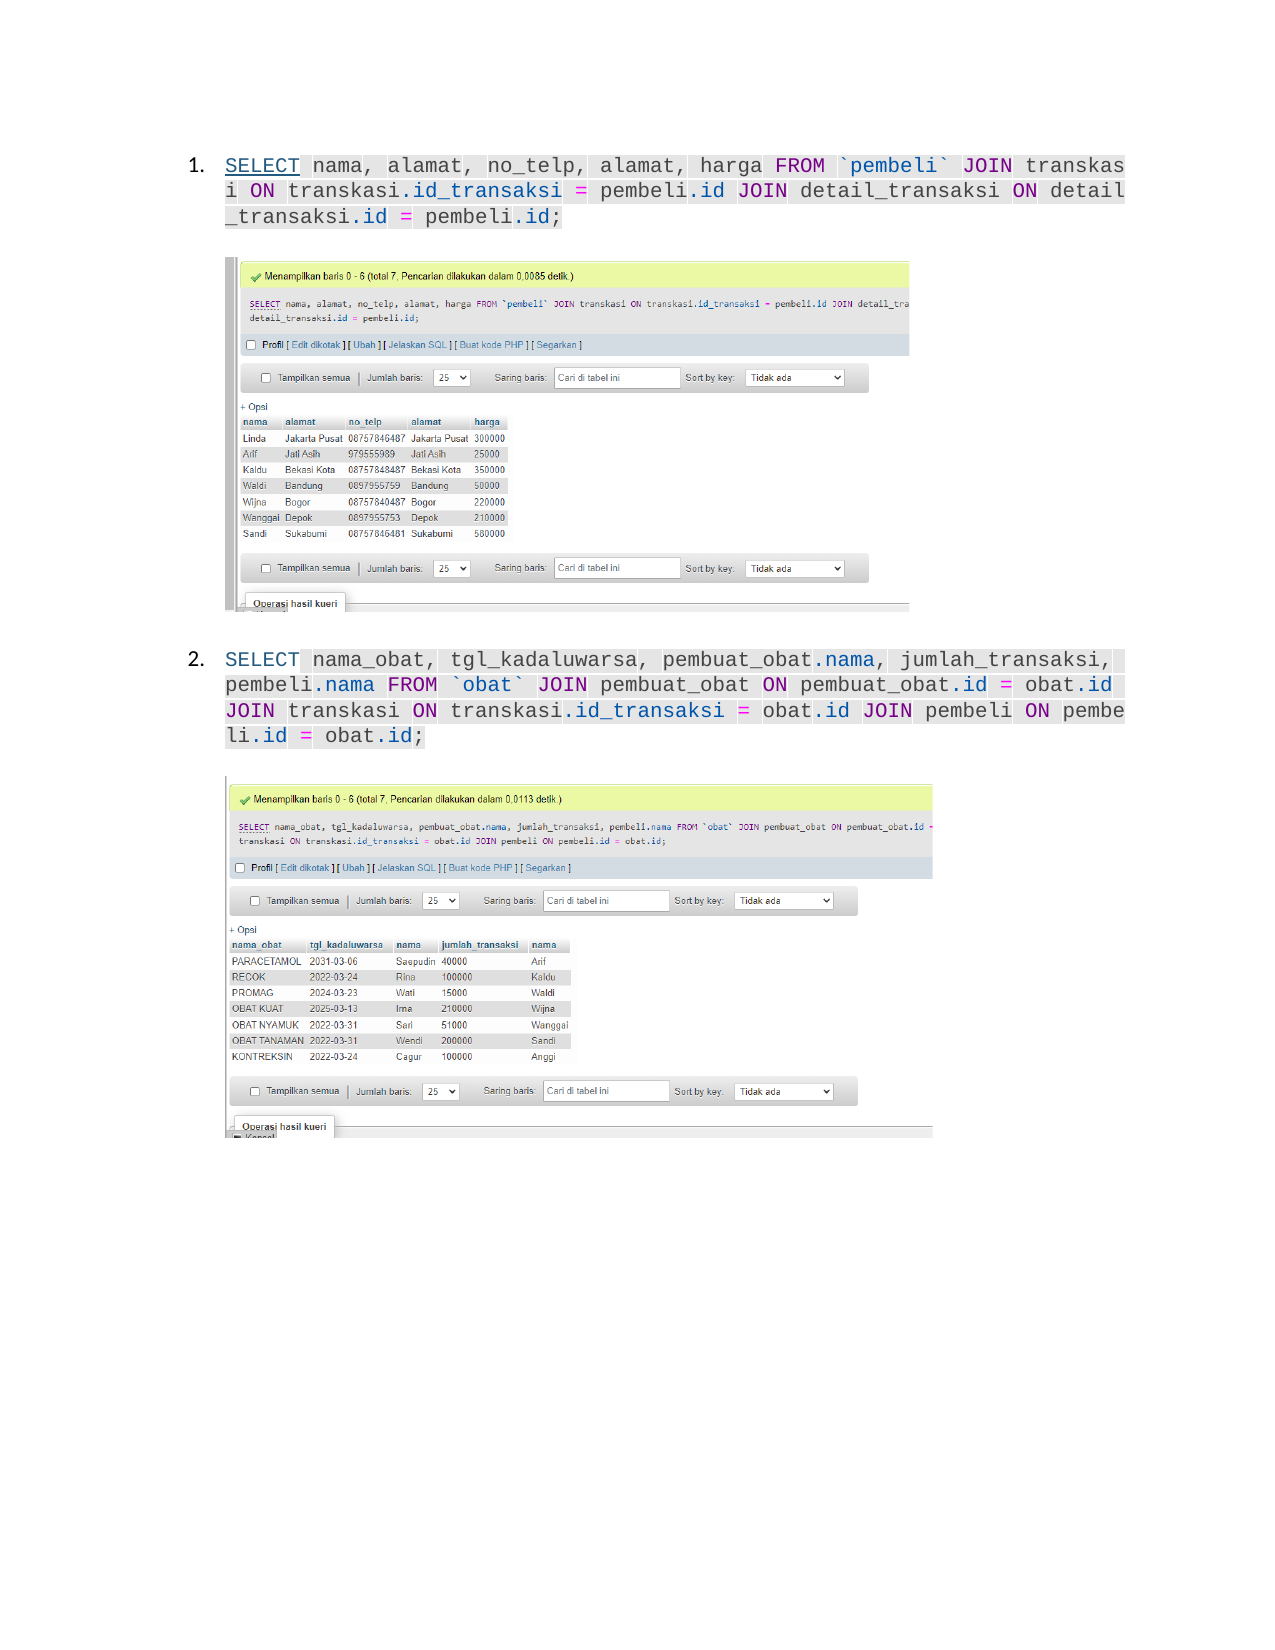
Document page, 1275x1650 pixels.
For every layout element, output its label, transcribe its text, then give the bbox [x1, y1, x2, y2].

picture [225, 257, 910, 612]
list SELECT nama, alamat, no_telp, alamat, harga FROM `pembeli` JOIN transkasi ON transkasi.id_transaksi = pembeli.id JOIN detail_transaksi ON detail_transaksi.id = pembeli.id; [187, 150, 1125, 229]
list SELECT nama_obat, tgl_kadaluwarsa, pembuat_obat.nama, jumlah_transaksi, pembeli.nama FROM `obat` JOIN pembuat_obat ON pembuat_obat.id = obat.id JOIN transkasi ON transkasi.id_transaksi = obat.id JOIN pembeli ON pembeli.id = obat.id; [187, 644, 1125, 749]
picture [225, 776, 933, 1138]
